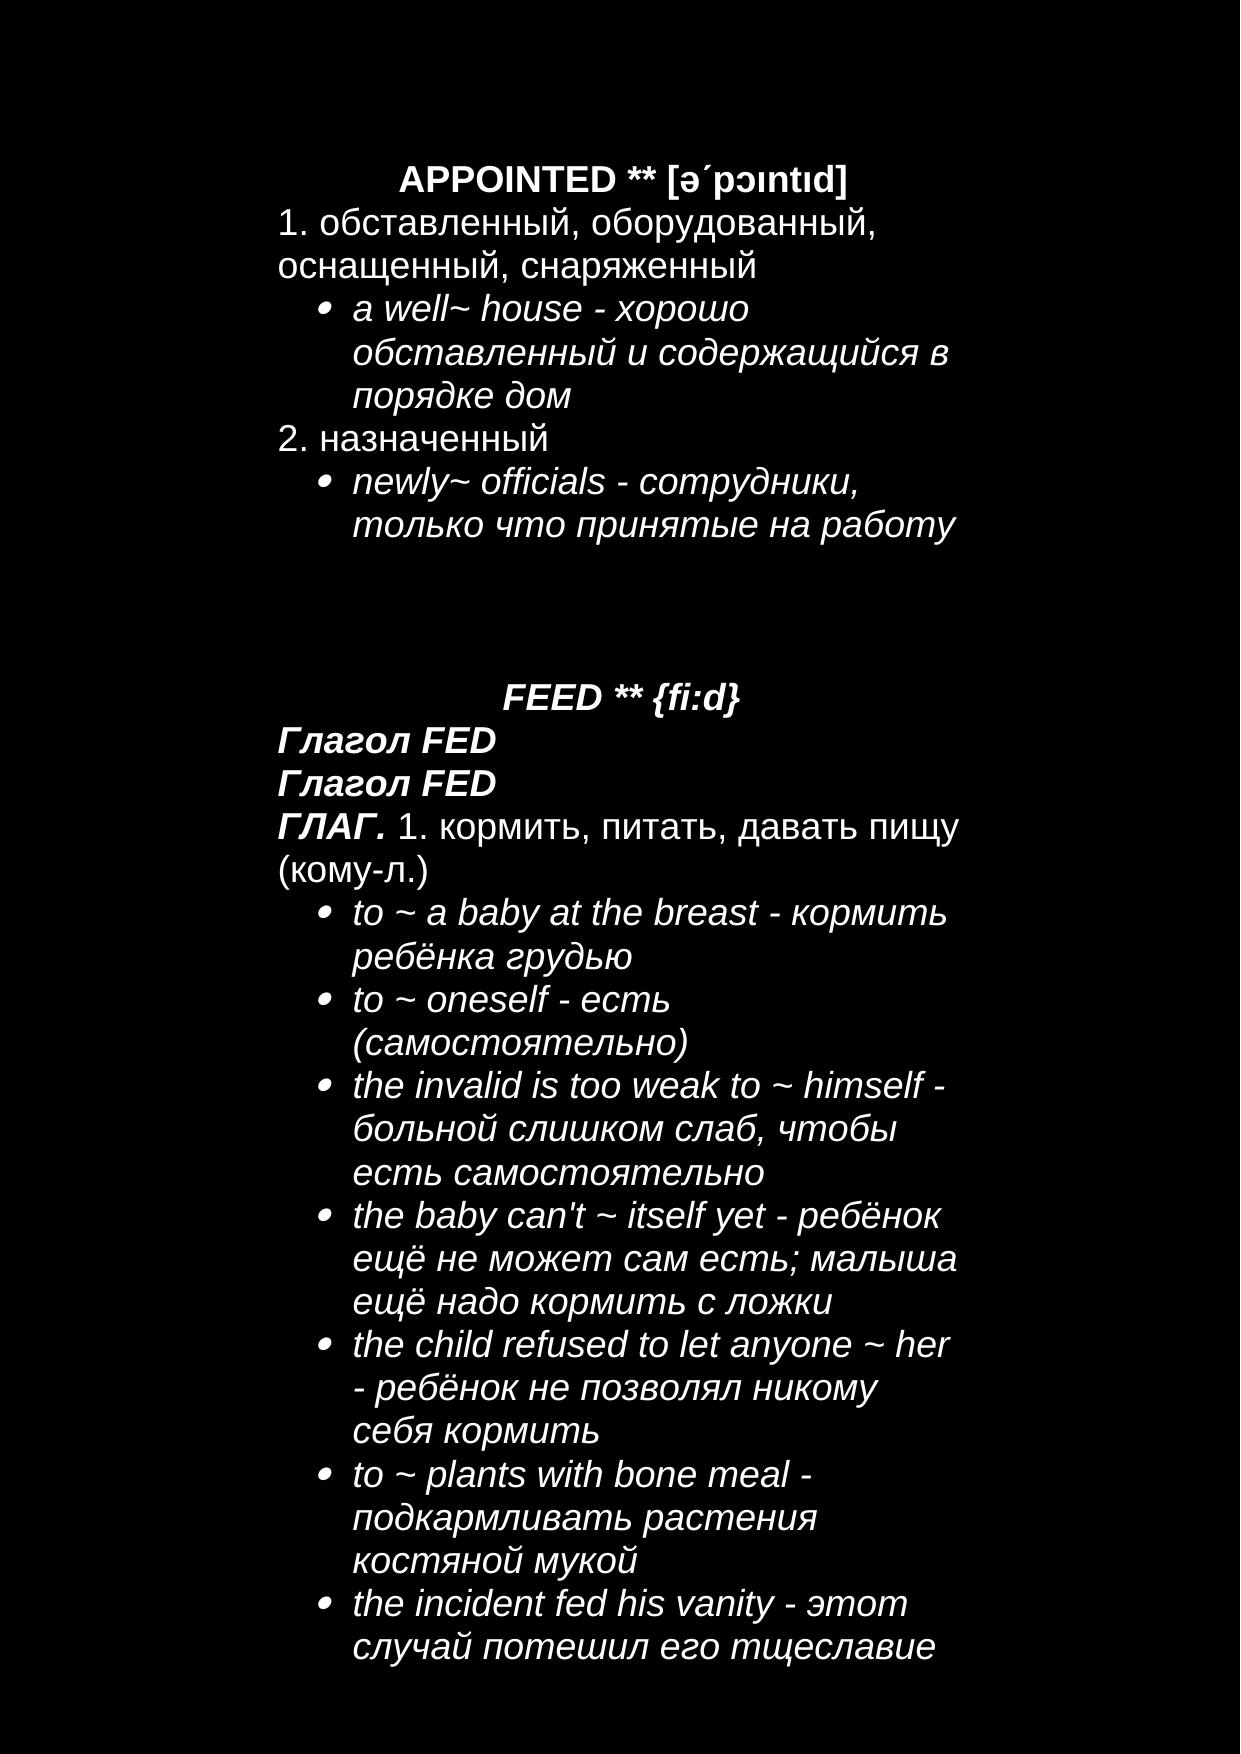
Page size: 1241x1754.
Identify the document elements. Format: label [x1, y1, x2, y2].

table_header [270, 62, 976, 1676]
